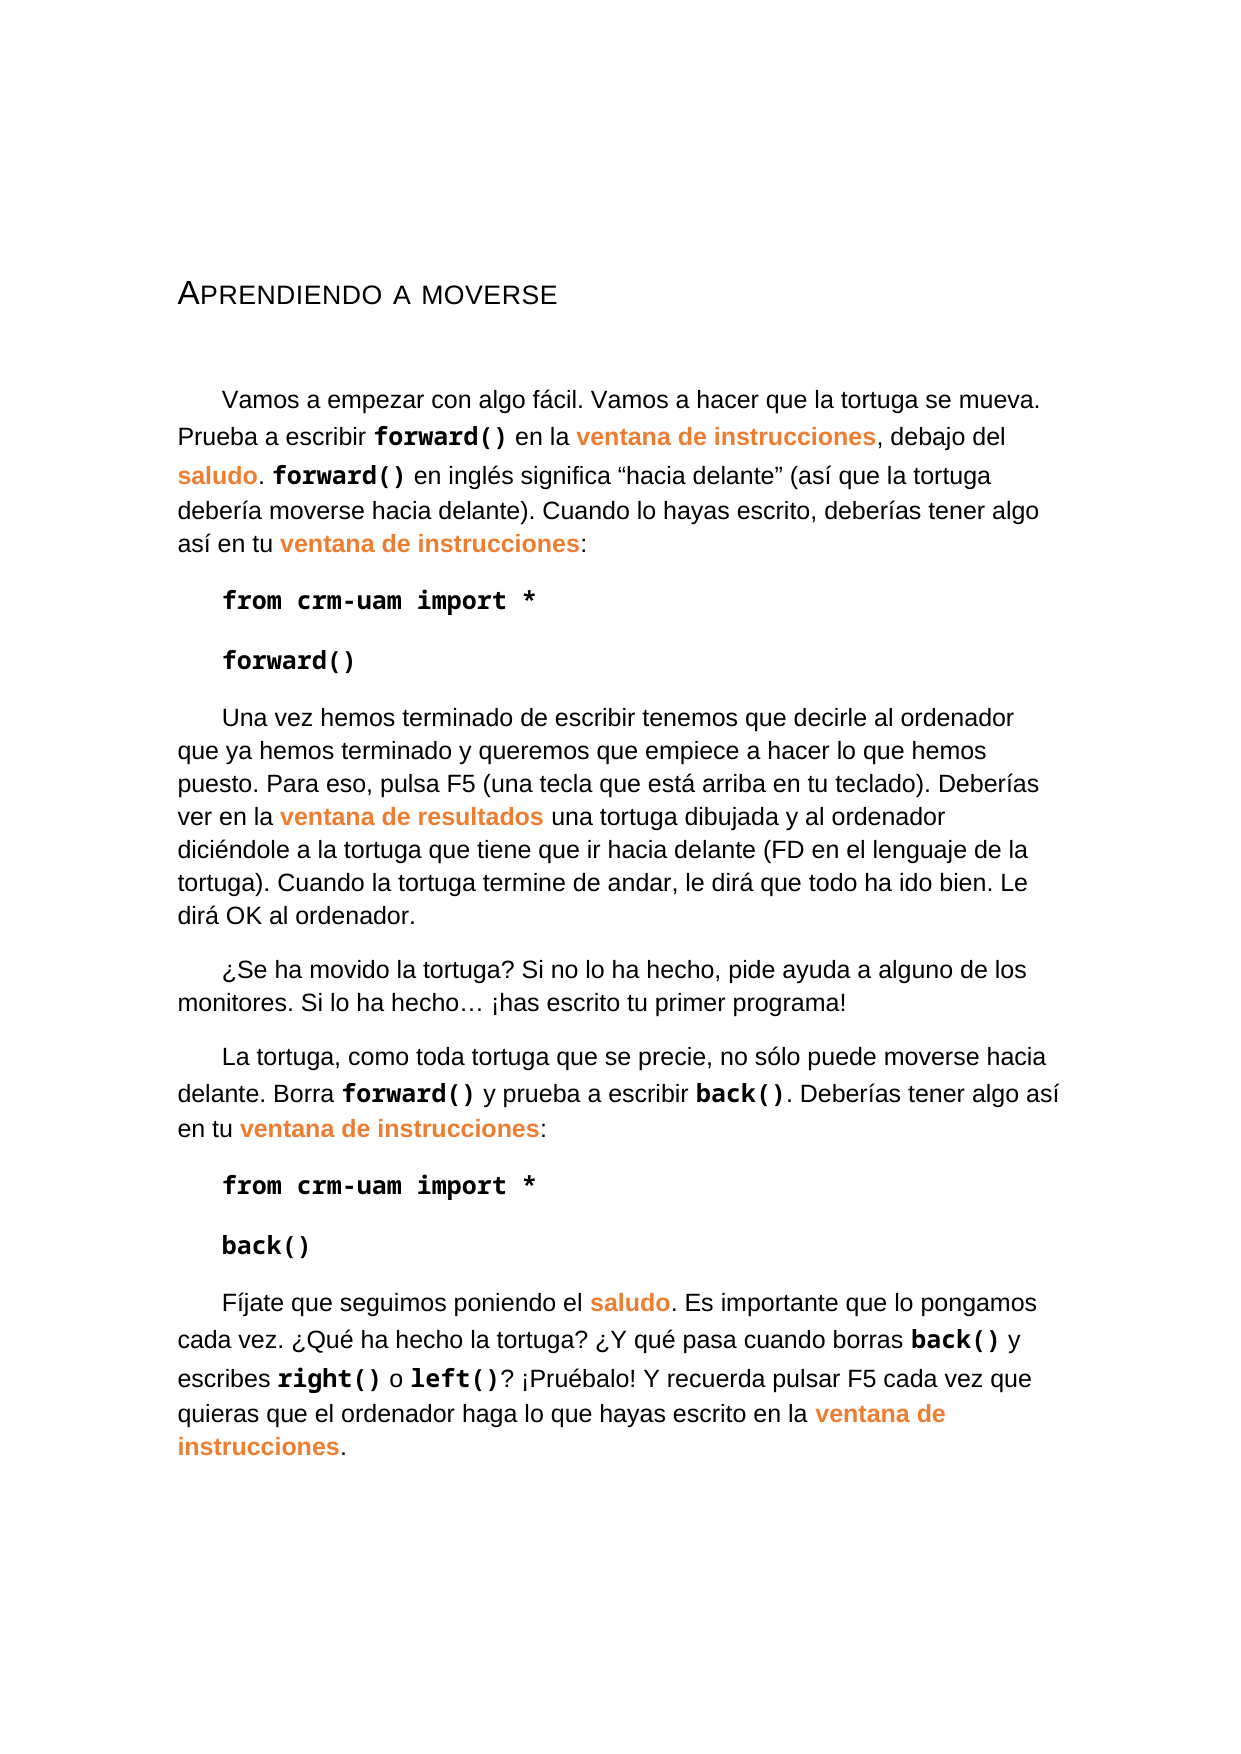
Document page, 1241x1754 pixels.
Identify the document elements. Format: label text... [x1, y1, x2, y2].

text La tortuga, como toda tortuga que se precie, no sólo puede moverse hacia delante. Borra forward() y prueba a escribir back(). Deberías tener algo así en tu ventana de instrucciones: [177, 1042, 1063, 1143]
text Fíjate que seguimos poniendo el saludo. Es importante que lo pongamos cada vez. ¿Qué ha hecho la tortuga? ¿Y qué pasa cuando borras back() y escribes right() o left()? ¡Pruébalo! Y recuerda pulsar F5 cada vez que quieras que el ordenador haga lo que hayas escrito en la ventana de instrucciones. [177, 1288, 1063, 1461]
text back() [177, 1228, 1063, 1262]
text ¿Se ha movido la tortuga? Si no lo ha hecho, pide ayuda a alguno de los monitores. Si lo ha hecho… ¡has escrito tu primer programa! [177, 955, 1063, 1017]
text Vamos a empezar con algo fácil. Vamos a hacer que la tortuga se mueva. Prueba a escribir forward() en la ventana de instrucciones, debajo del saludo. forward() en inglés significa “hacia delante” (así que la tortuga debería moverse hacia delante). Cuando lo hayas escrito, deberías tener algo así en tu ventana de instrucciones: [177, 385, 1063, 558]
text Una vez hemos terminado de escribir tenemos que decirle al ordenador que ya hemos terminado y queremos que empiece a hacer lo que hemos puesto. Para eso, pulsa F5 (una tecla que está arriba en tu teclado). Deberías ver en la ventana de resultados una tortuga dibujada y al ordenador diciéndole a la tortuga que tiene que ir hacia delante (FD en el lenguaje de la tortuga). Cuando la tortuga termine de andar, le dirá que todo ha ido bien. Le dirá OK al ordenador. [177, 703, 1063, 930]
text forward() [177, 643, 1063, 677]
subtitle Aprendiendo a moverse [177, 273, 1033, 311]
text from crm-uam import * [177, 1168, 1063, 1202]
text from crm-uam import * [177, 583, 1063, 617]
